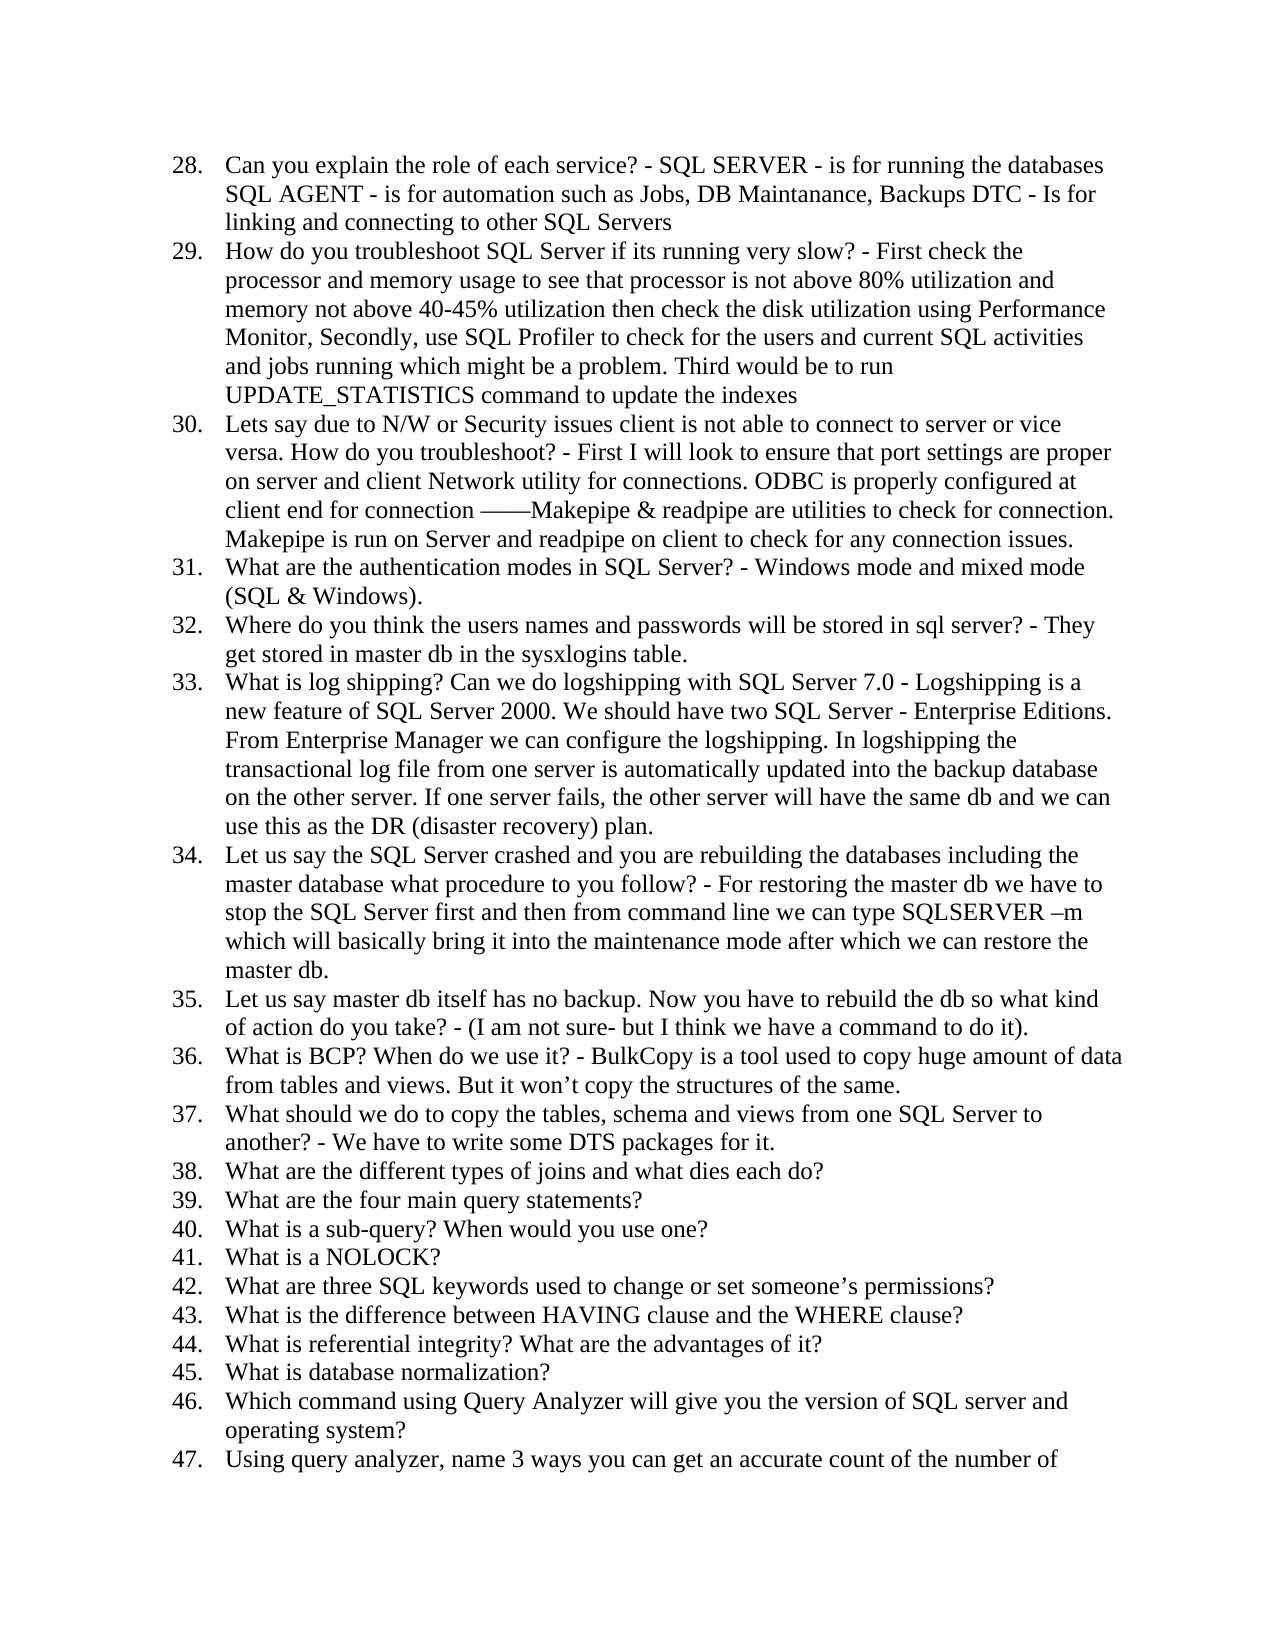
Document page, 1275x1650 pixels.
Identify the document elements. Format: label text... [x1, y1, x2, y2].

list What are the four main query statements? [187, 1185, 1125, 1214]
list Let us say the SQL Server crashed and you are rebuilding the databases including the master database what procedure to you follow? - For restoring the master db we have to stop the SQL Server first and then from command line we can type SQLSERVER –m which will basically bring it into the maintenance mode after which we can restore the master db. [187, 840, 1125, 984]
list What are three SQL keywords used to change or set someone’s permissions? [187, 1271, 1125, 1300]
list How do you troubleshoot SQL Server if its running very slow? - First check the processor and memory usage to see that processor is not above 80% utilization and memory not above 40-45% utilization then check the disk utilization using Performance Monitor, Secondly, use SQL Profiler to check for the users and current SQL activities and jobs running which might be a problem. Third would be to run UPDATE_STATISTICS command to update the indexes [187, 236, 1125, 409]
list What is the difference between HAVING clause and the WHERE clause? [187, 1300, 1125, 1329]
list What is log shipping? Can we do logshipping with SQL Server 7.0 - Logshipping is a new feature of SQL Server 2000. We should have two SQL Server - Enterprise Editions. From Enterprise Manager we can configure the logshipping. In logshipping the transactional log file from one server is automatically updated into the backup database on the other server. If one server fails, the other server will have the same db and we can use this as the DR (disaster recovery) plan. [187, 667, 1125, 840]
list What are the authentication modes in SQL Server? - Windows mode and mixed mode (SQL & Windows). [187, 552, 1125, 610]
list What is a NOLOCK? [187, 1242, 1125, 1271]
list What are the different types of joins and what dies each do? [187, 1156, 1125, 1185]
list What is database normalization? [187, 1357, 1125, 1386]
list What is referential integrity? What are the advantages of it? [187, 1329, 1125, 1357]
list What is BCP? When do we use it? - BulkCopy is a tool used to copy huge amount of data from tables and views. But it won’t copy the structures of the same. [187, 1041, 1125, 1099]
list What is a sub-query? When would you use one? [187, 1214, 1125, 1242]
list Let us say master db itself has no backup. Now you have to rebuild the db so what kind of action do you take? - (I am not sure- but I think we have a command to do it). [187, 984, 1125, 1041]
list What should we do to copy the tables, schema and views from one SQL Server to another? - We have to write some DTS packages for it. [187, 1099, 1125, 1156]
list Where do you think the users names and passwords will be stored in sql server? - They get stored in master db in the sysxlogins table. [187, 610, 1125, 667]
list Lets say due to N/W or Security issues client is not able to connect to server or vice versa. How do you troubleshoot? - First I will look to ensure that port settings are proper on server and client Network utility for connections. ODBC is properly configured at client end for connection ——Makepipe & readpipe are utilities to check for connection. Makepipe is run on Server and readpipe on client to check for any connection issues. [187, 409, 1125, 552]
list Can you explain the role of each service? - SQL SERVER - is for running the databases SQL AGENT - is for automation such as Jobs, DB Maintanance, Backups DTC - Is for linking and connecting to other SQL Servers [187, 150, 1125, 236]
list Which command using Query Analyzer will give you the version of SQL server and operating system? [187, 1386, 1125, 1444]
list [187, 1444, 1125, 1472]
